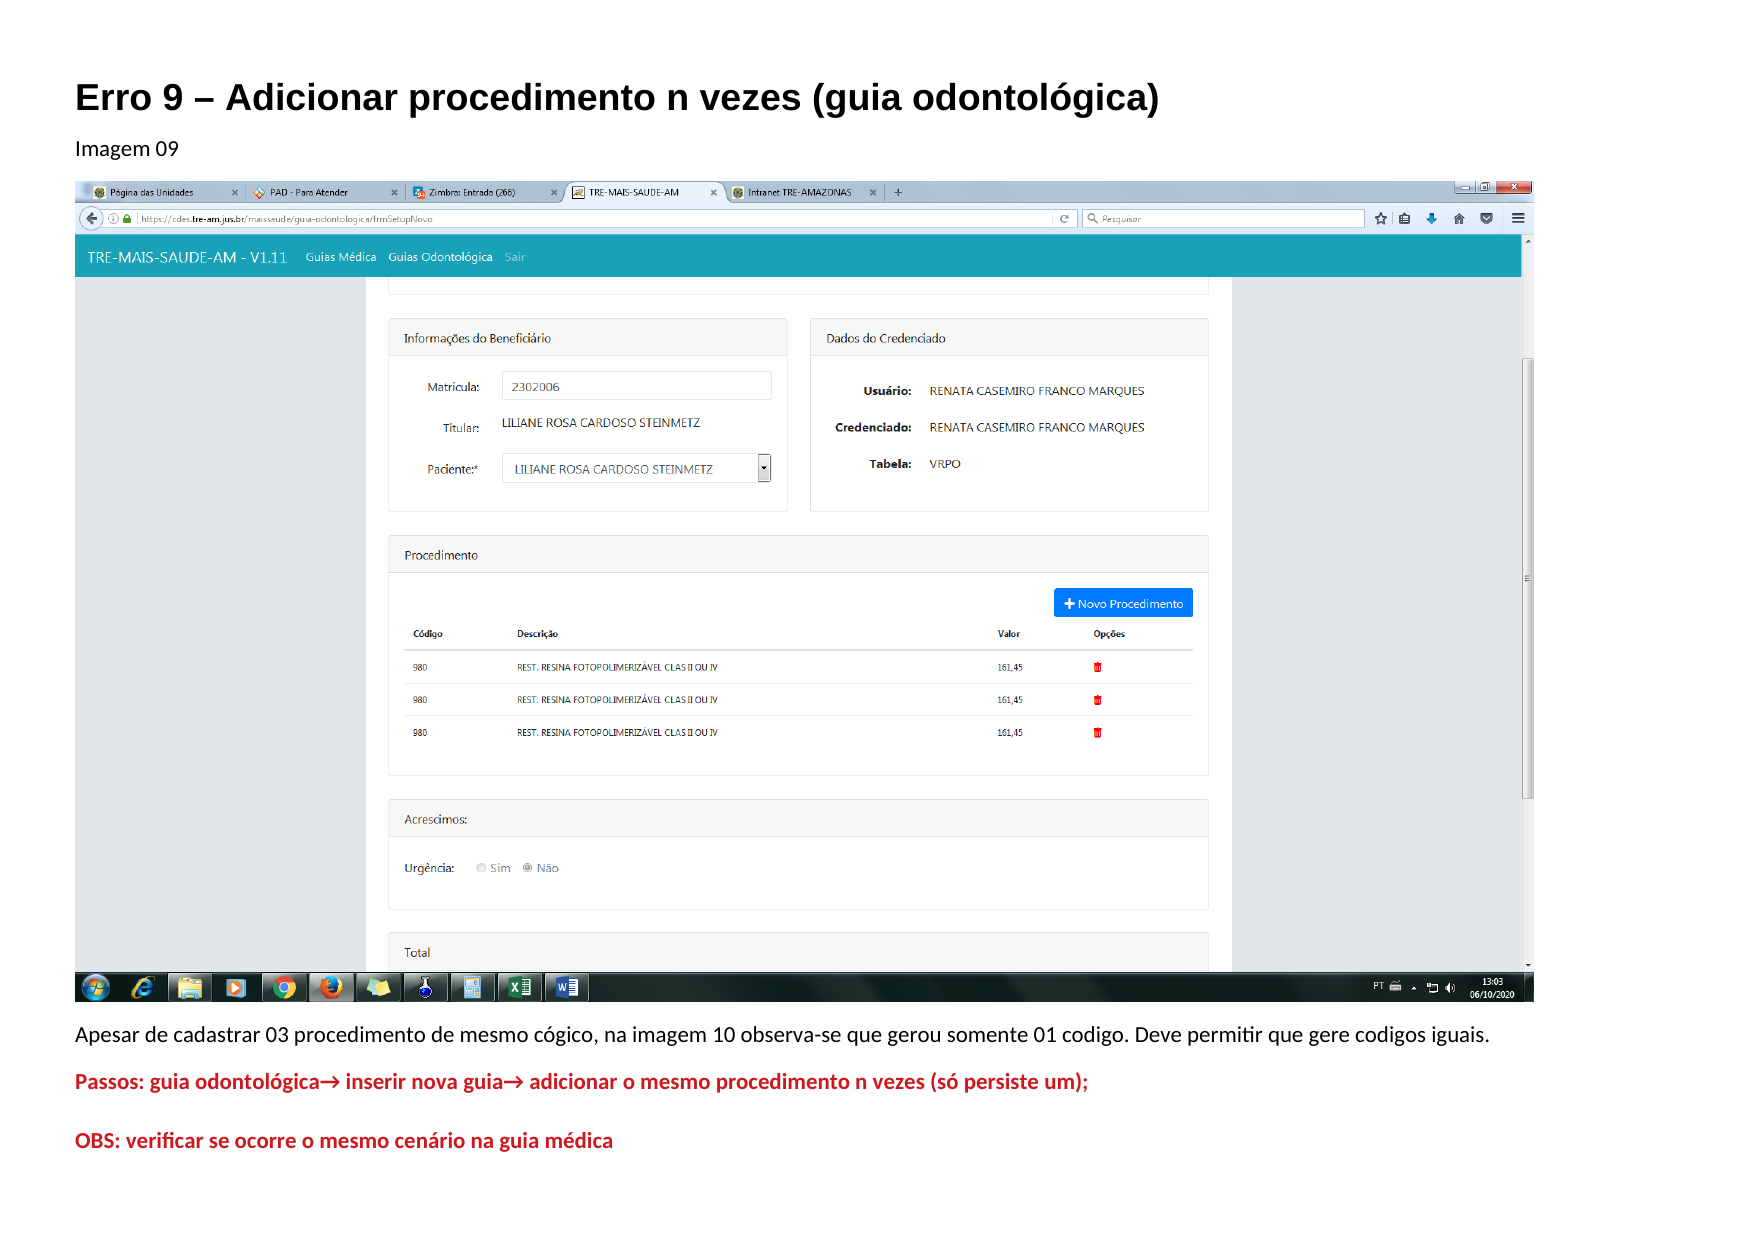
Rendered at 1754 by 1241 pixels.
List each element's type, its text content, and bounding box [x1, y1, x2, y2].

picture [75, 181, 1534, 1002]
text OBS: verificar se ocorre o mesmo cenário na guia médica [75, 1127, 1679, 1154]
text Apesar de cadastrar 03 procedimento de mesmo cógico, na imagem 10 observa-se que gerou somente 01 codigo. Deve permitir que gere codigos iguais. [75, 1020, 1679, 1048]
text Imagem 09 [75, 134, 1679, 162]
text Passos: guia odontológica→ inserir nova guia→ adicionar o mesmo procedimento n vezes (só persiste um); [75, 1067, 1679, 1095]
subtitle Erro 9 – Adicionar procedimento n vezes (guia odontológica) [75, 75, 1679, 118]
